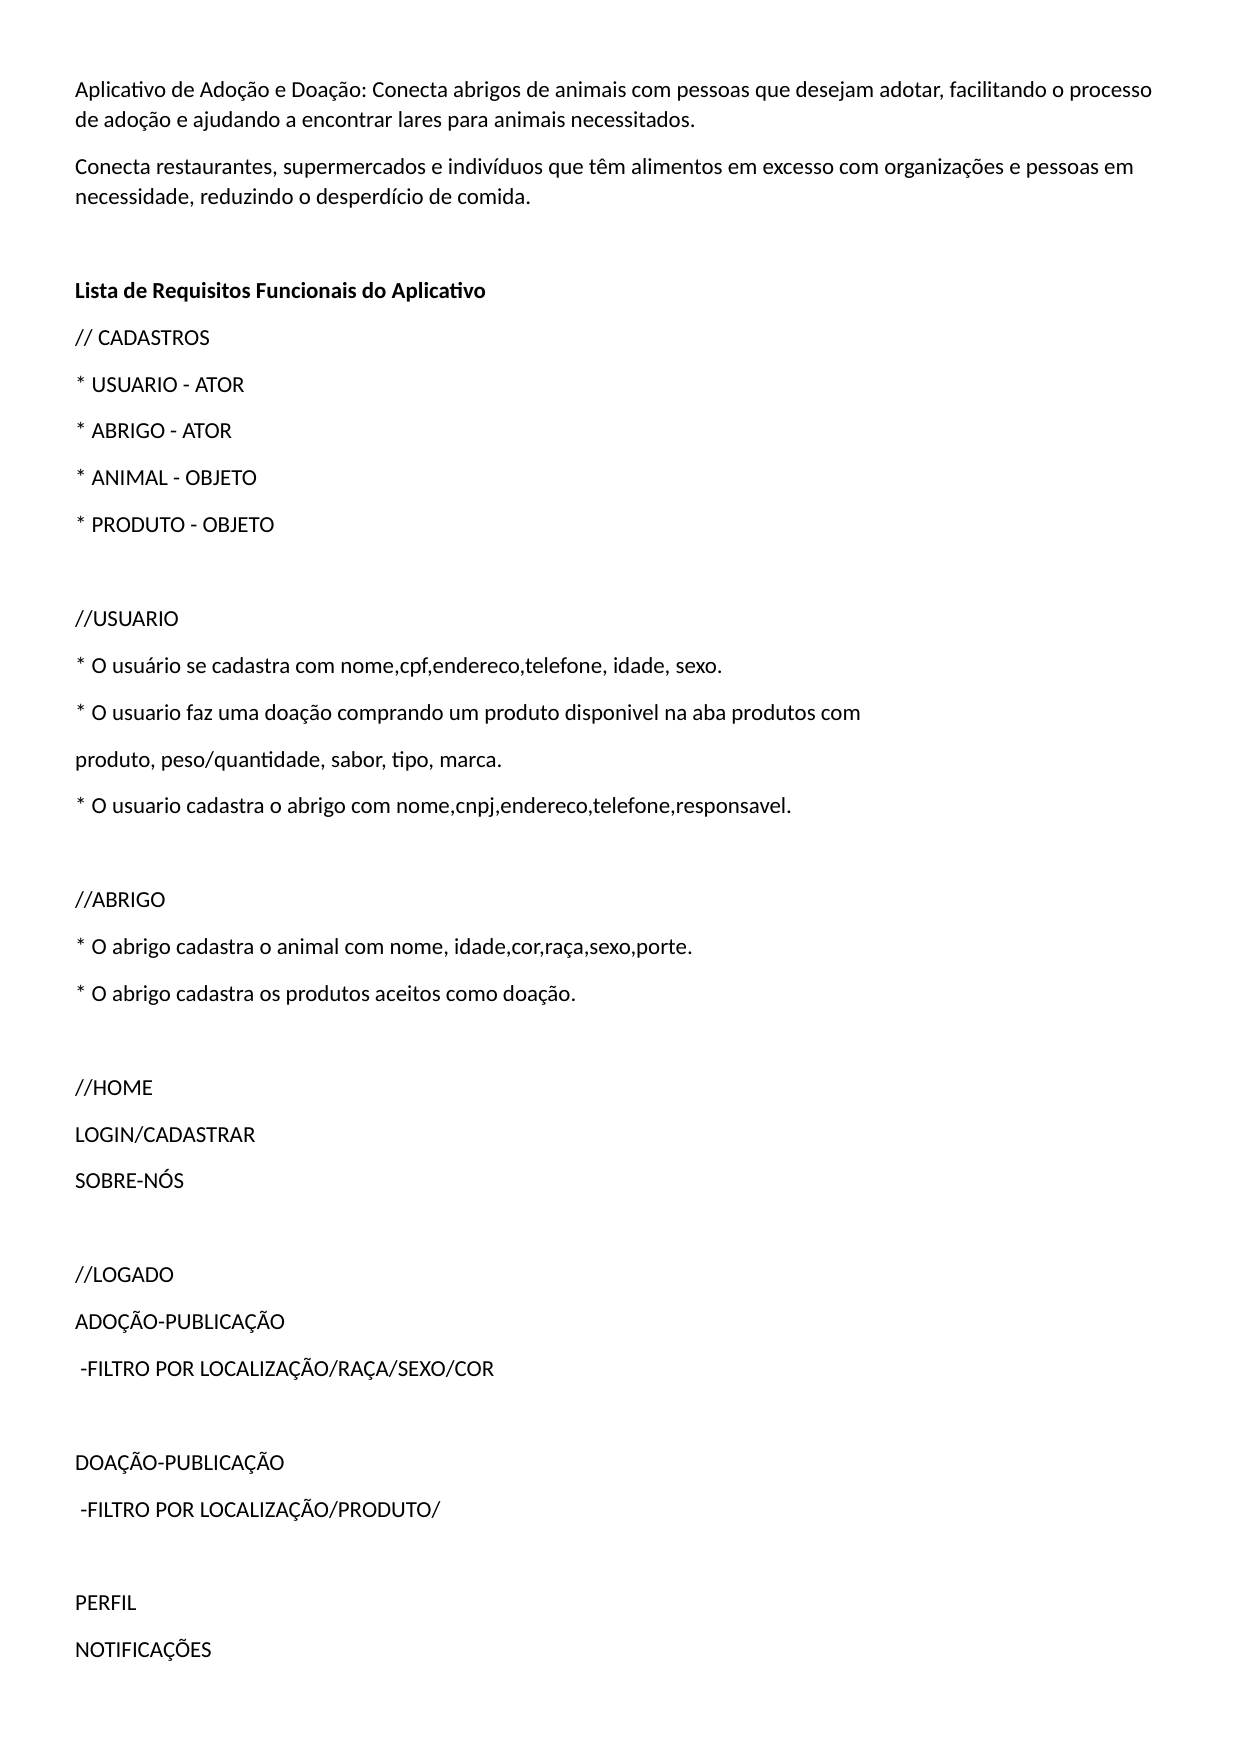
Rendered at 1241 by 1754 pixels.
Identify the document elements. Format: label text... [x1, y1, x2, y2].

text Lista de Requisitos Funcionais do Aplicativo [75, 276, 1165, 304]
text PERFIL [75, 1588, 1165, 1617]
text SOBRE-NÓS [75, 1167, 1165, 1195]
text //LOGADO [75, 1260, 1165, 1288]
text * O abrigo cadastra o animal com nome, idade,cor,raça,sexo,porte. [75, 932, 1165, 960]
text * USUARIO - ATOR [75, 370, 1165, 398]
text -FILTRO POR LOCALIZAÇÃO/PRODUTO/ [75, 1495, 1165, 1523]
text Aplicativo de Adoção e Doação: Conecta abrigos de animais com pessoas que desejam adotar, facilitando o processo de adoção e ajudando a encontrar lares para animais necessitados. [75, 75, 1165, 133]
text * O usuario faz uma doação comprando um produto disponivel na aba produtos com [75, 698, 1165, 726]
text -FILTRO POR LOCALIZAÇÃO/RAÇA/SEXO/COR [75, 1354, 1165, 1382]
text * PRODUTO - OBJETO [75, 510, 1165, 538]
text //ABRIGO [75, 885, 1165, 913]
text * ANIMAL - OBJETO [75, 463, 1165, 492]
text //HOME [75, 1073, 1165, 1101]
text * O usuário se cadastra com nome,cpf,endereco,telefone, idade, sexo. [75, 651, 1165, 679]
text * ABRIGO - ATOR [75, 417, 1165, 445]
text ADOÇÃO-PUBLICAÇÃO [75, 1307, 1165, 1335]
text produto, peso/quantidade, sabor, tipo, marca. [75, 745, 1165, 773]
text * O usuario cadastra o abrigo com nome,cnpj,endereco,telefone,responsavel. [75, 792, 1165, 820]
text Conecta restaurantes, supermercados e indivíduos que têm alimentos em excesso com organizações e pessoas em necessidade, reduzindo o desperdício de comida. [75, 152, 1165, 210]
text LOGIN/CADASTRAR [75, 1120, 1165, 1148]
text NOTIFICAÇÕES [75, 1635, 1165, 1663]
text //USUARIO [75, 604, 1165, 632]
text // CADASTROS [75, 323, 1165, 351]
text * O abrigo cadastra os produtos aceitos como doação. [75, 979, 1165, 1007]
text DOAÇÃO-PUBLICAÇÃO [75, 1448, 1165, 1476]
